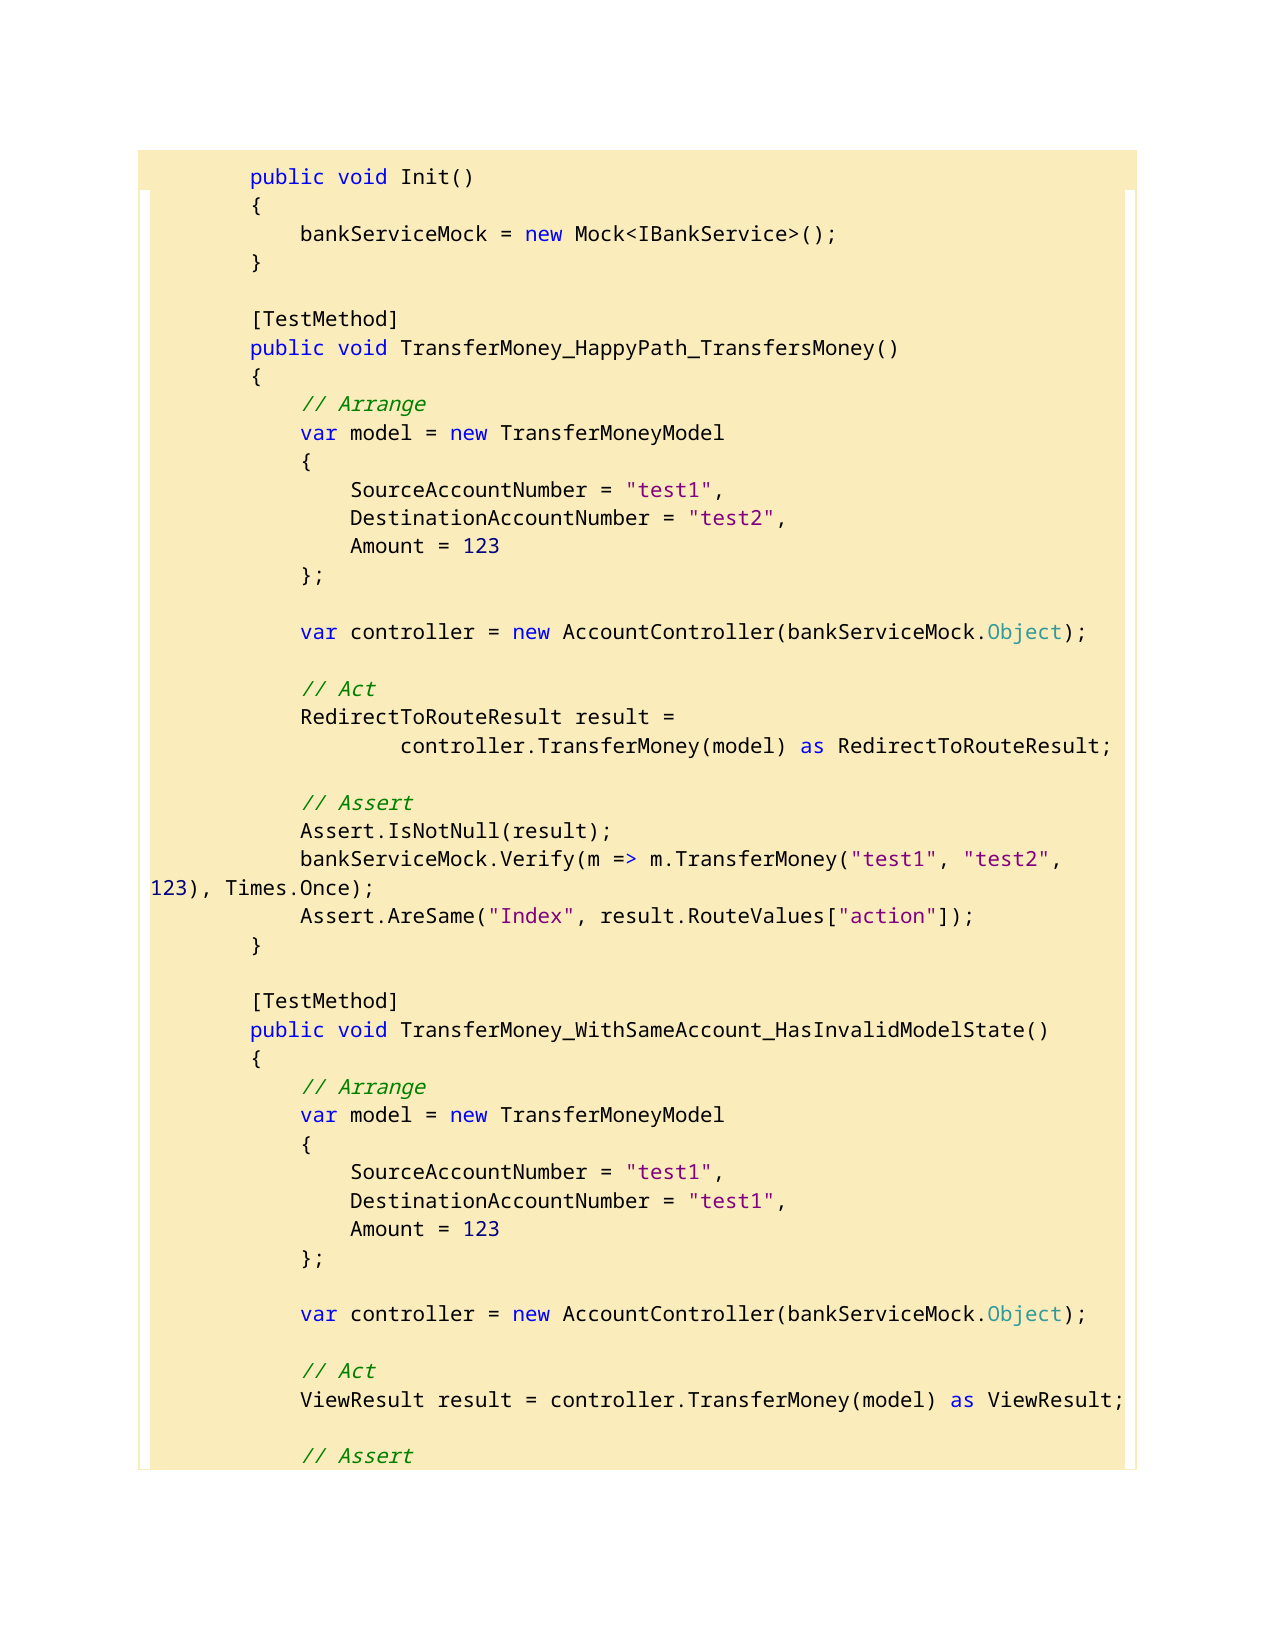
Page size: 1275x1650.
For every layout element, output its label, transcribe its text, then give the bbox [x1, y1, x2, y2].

text }; [150, 1243, 1125, 1271]
text var model = new TransferMoneyModel [150, 418, 1125, 446]
text }; [150, 560, 1125, 588]
text controller.TransferMoney(model) as RedirectToRouteResult; [150, 731, 1125, 759]
text public void TransferMoney_WithSameAccount_HasInvalidModelState() [150, 1015, 1125, 1043]
text // Act [150, 1356, 1125, 1385]
text // Assert [150, 788, 1125, 816]
text } [150, 247, 1125, 276]
text // Arrange [150, 389, 1125, 418]
text SourceAccountNumber = "test1", [150, 475, 1125, 503]
text bankServiceMock.Verify(m => m.TransferMoney("test1", "test2", 123), Times.Once); [150, 844, 1125, 901]
text Assert.IsNotNull(result); [150, 816, 1125, 844]
text { [150, 361, 1125, 389]
text DestinationAccountNumber = "test1", [150, 1186, 1125, 1214]
text // Arrange [150, 1072, 1125, 1100]
text SourceAccountNumber = "test1", [150, 1157, 1125, 1186]
text [TestMethod] [150, 304, 1125, 333]
text [TestMethod] [150, 987, 1125, 1015]
text Amount = 123 [150, 1214, 1125, 1243]
text bankServiceMock = new Mock<IBankService>(); [150, 219, 1125, 247]
text var controller = new AccountController(bankServiceMock.Object); [150, 617, 1125, 645]
text // Act [150, 674, 1125, 702]
text } [150, 930, 1125, 958]
text { [150, 446, 1125, 475]
text public void TransferMoney_HappyPath_TransfersMoney() [150, 333, 1125, 361]
text // Assert [150, 1442, 1125, 1469]
text { [150, 190, 1125, 219]
text { [150, 1129, 1125, 1157]
text ViewResult result = controller.TransferMoney(model) as ViewResult; [150, 1385, 1125, 1413]
text Assert.AreSame("Index", result.RouteValues["action"]); [150, 901, 1125, 930]
text RedirectToRouteResult result = [150, 702, 1125, 731]
text var model = new TransferMoneyModel [150, 1100, 1125, 1129]
text { [150, 1043, 1125, 1072]
text Amount = 123 [150, 532, 1125, 560]
text DestinationAccountNumber = "test2", [150, 503, 1125, 532]
text var controller = new AccountController(bankServiceMock.Object); [150, 1299, 1125, 1328]
text public void Init() [140, 152, 1135, 190]
